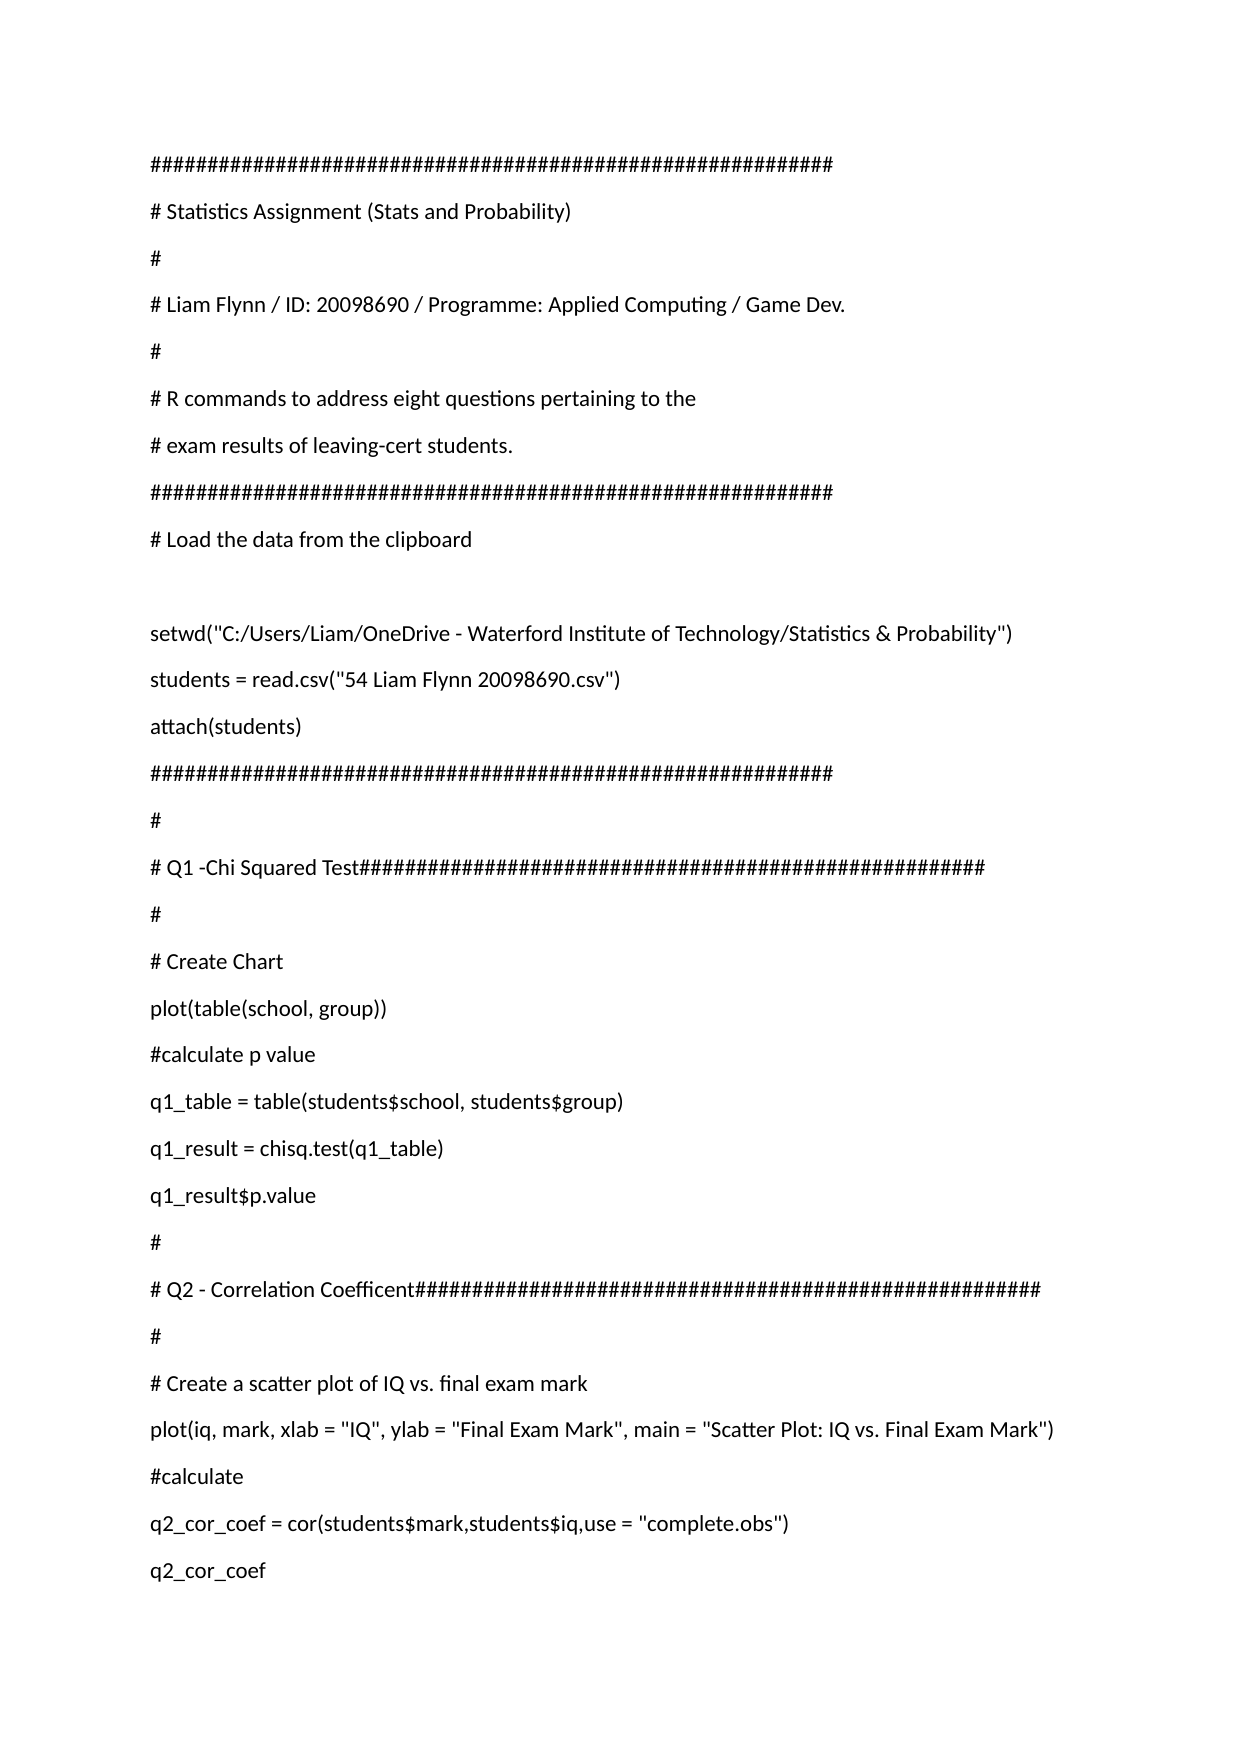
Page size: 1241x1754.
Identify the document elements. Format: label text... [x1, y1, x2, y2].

text # Create a scatter plot of IQ vs. final exam mark [150, 1369, 1090, 1397]
text # Q1 -Chi Squared Test####################################################### [150, 853, 1090, 881]
text # Create Chart [150, 947, 1090, 975]
text # Load the data from the clipboard [150, 525, 1090, 553]
text ############################################################ [150, 478, 1090, 506]
text # [150, 1228, 1090, 1256]
text #calculate [150, 1462, 1090, 1491]
text setwd("C:/Users/Liam/OneDrive - Waterford Institute of Technology/Statistics & Probability") [150, 619, 1090, 647]
text plot(table(school, group)) [150, 994, 1090, 1022]
text # Liam Flynn / ID: 20098690 / Programme: Applied Computing / Game Dev. [150, 291, 1090, 319]
text # exam results of leaving-cert students. [150, 431, 1090, 459]
text plot(iq, mark, xlab = "IQ", ylab = "Final Exam Mark", main = "Scatter Plot: IQ vs. Final Exam Mark") [150, 1416, 1090, 1444]
text q1_table = table(students$school, students$group) [150, 1087, 1090, 1116]
text # [150, 337, 1090, 366]
text q1_result = chisq.test(q1_table) [150, 1134, 1090, 1162]
text # [150, 244, 1090, 272]
text q2_cor_coef [150, 1556, 1090, 1584]
text students = read.csv("54 Liam Flynn 20098690.csv") [150, 666, 1090, 694]
text ############################################################ [150, 150, 1090, 178]
text # [150, 900, 1090, 928]
text # R commands to address eight questions pertaining to the [150, 384, 1090, 412]
text ############################################################ [150, 759, 1090, 787]
text # Q2 - Correlation Coefficent####################################################### [150, 1275, 1090, 1303]
text # Statistics Assignment (Stats and Probability) [150, 197, 1090, 225]
text #calculate p value [150, 1041, 1090, 1069]
text q2_cor_coef = cor(students$mark,students$iq,use = "complete.obs") [150, 1509, 1090, 1537]
text # [150, 806, 1090, 834]
text # [150, 1322, 1090, 1350]
text q1_result$p.value [150, 1181, 1090, 1209]
text attach(students) [150, 712, 1090, 741]
